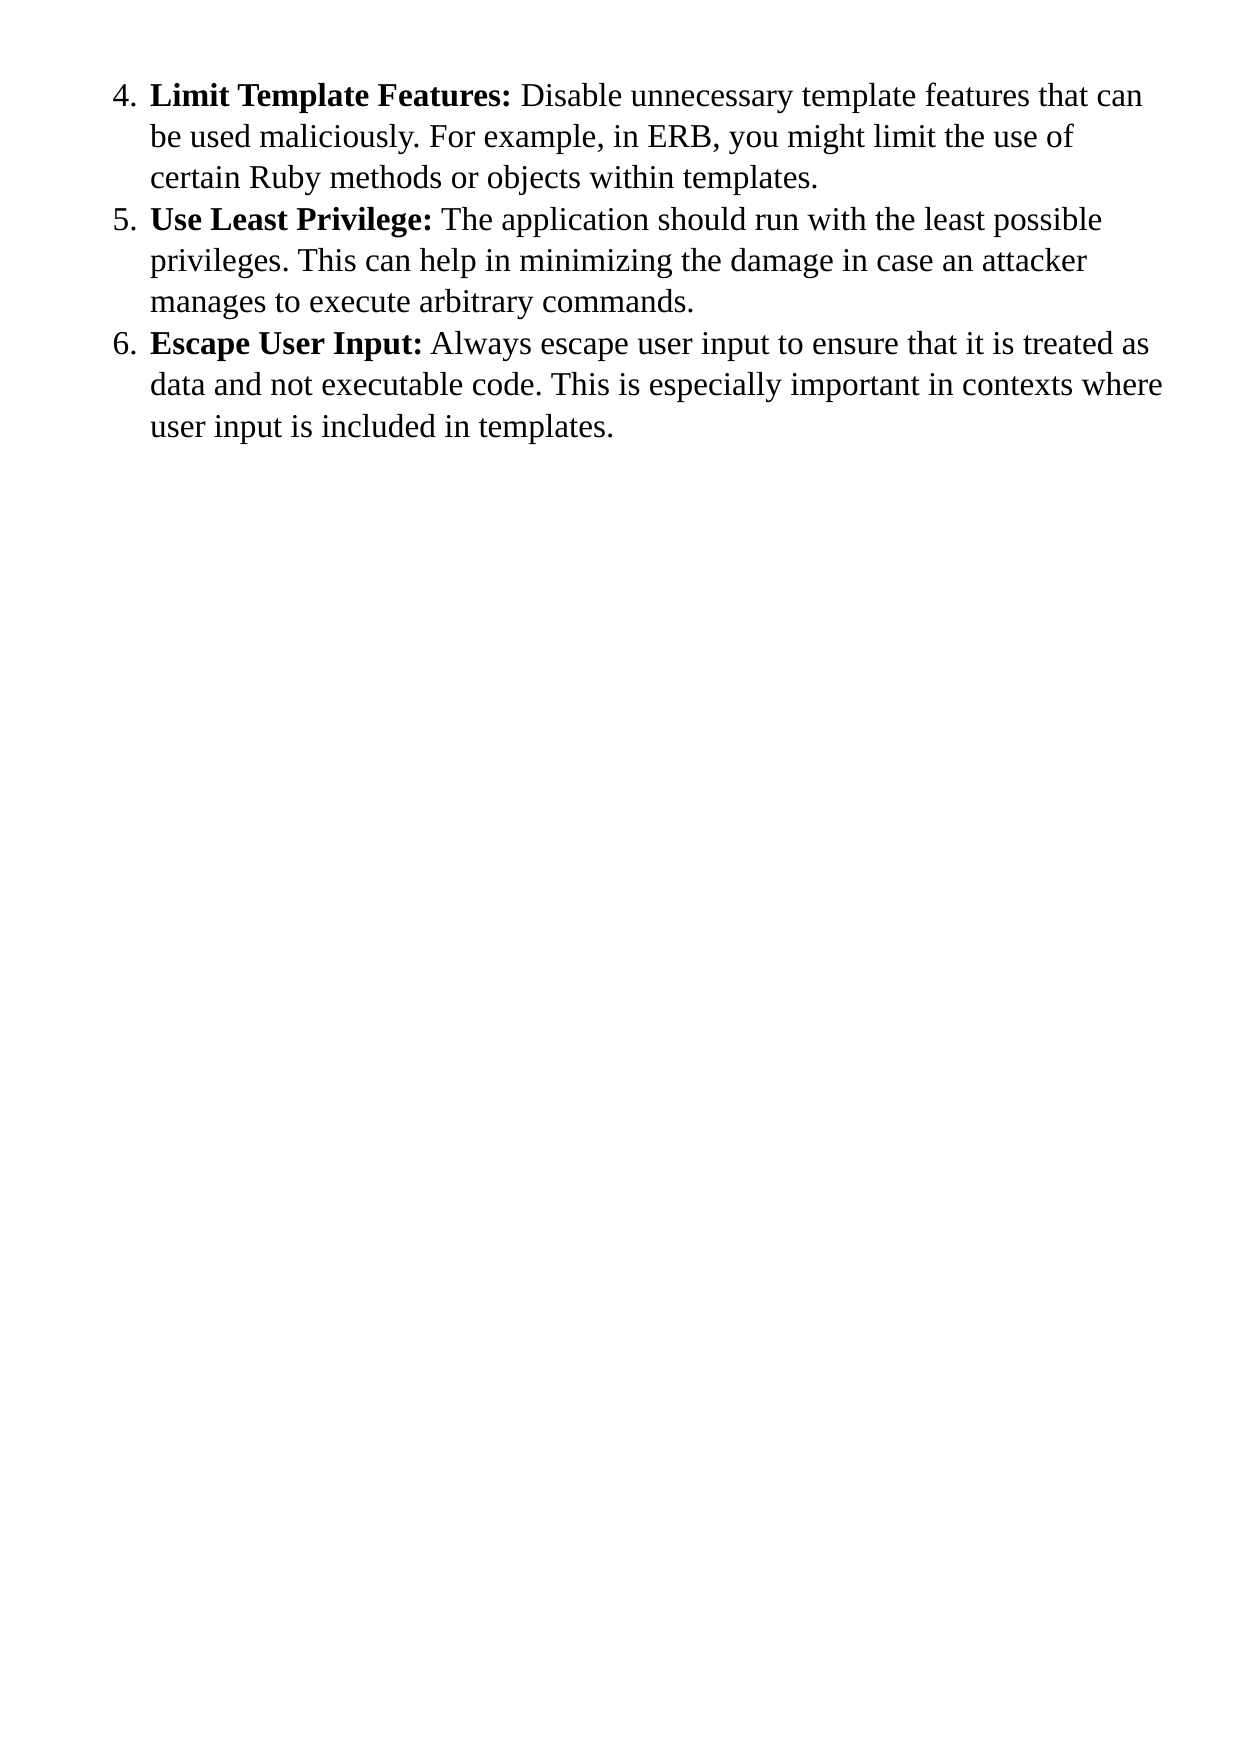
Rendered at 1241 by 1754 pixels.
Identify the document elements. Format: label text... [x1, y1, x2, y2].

list Use Least Privilege: The application should run with the least possible privileges. This can help in minimizing the damage in case an attacker manages to execute arbitrary commands. [112, 199, 1165, 320]
list Escape User Input: Always escape user input to ensure that it is treated as data and not executable code. This is especially important in contexts where user input is included in templates. [112, 323, 1165, 444]
list Limit Template Features: Disable unnecessary template features that can be used maliciously. For example, in ERB, you might limit the use of certain Ruby methods or objects within templates. [112, 75, 1165, 196]
